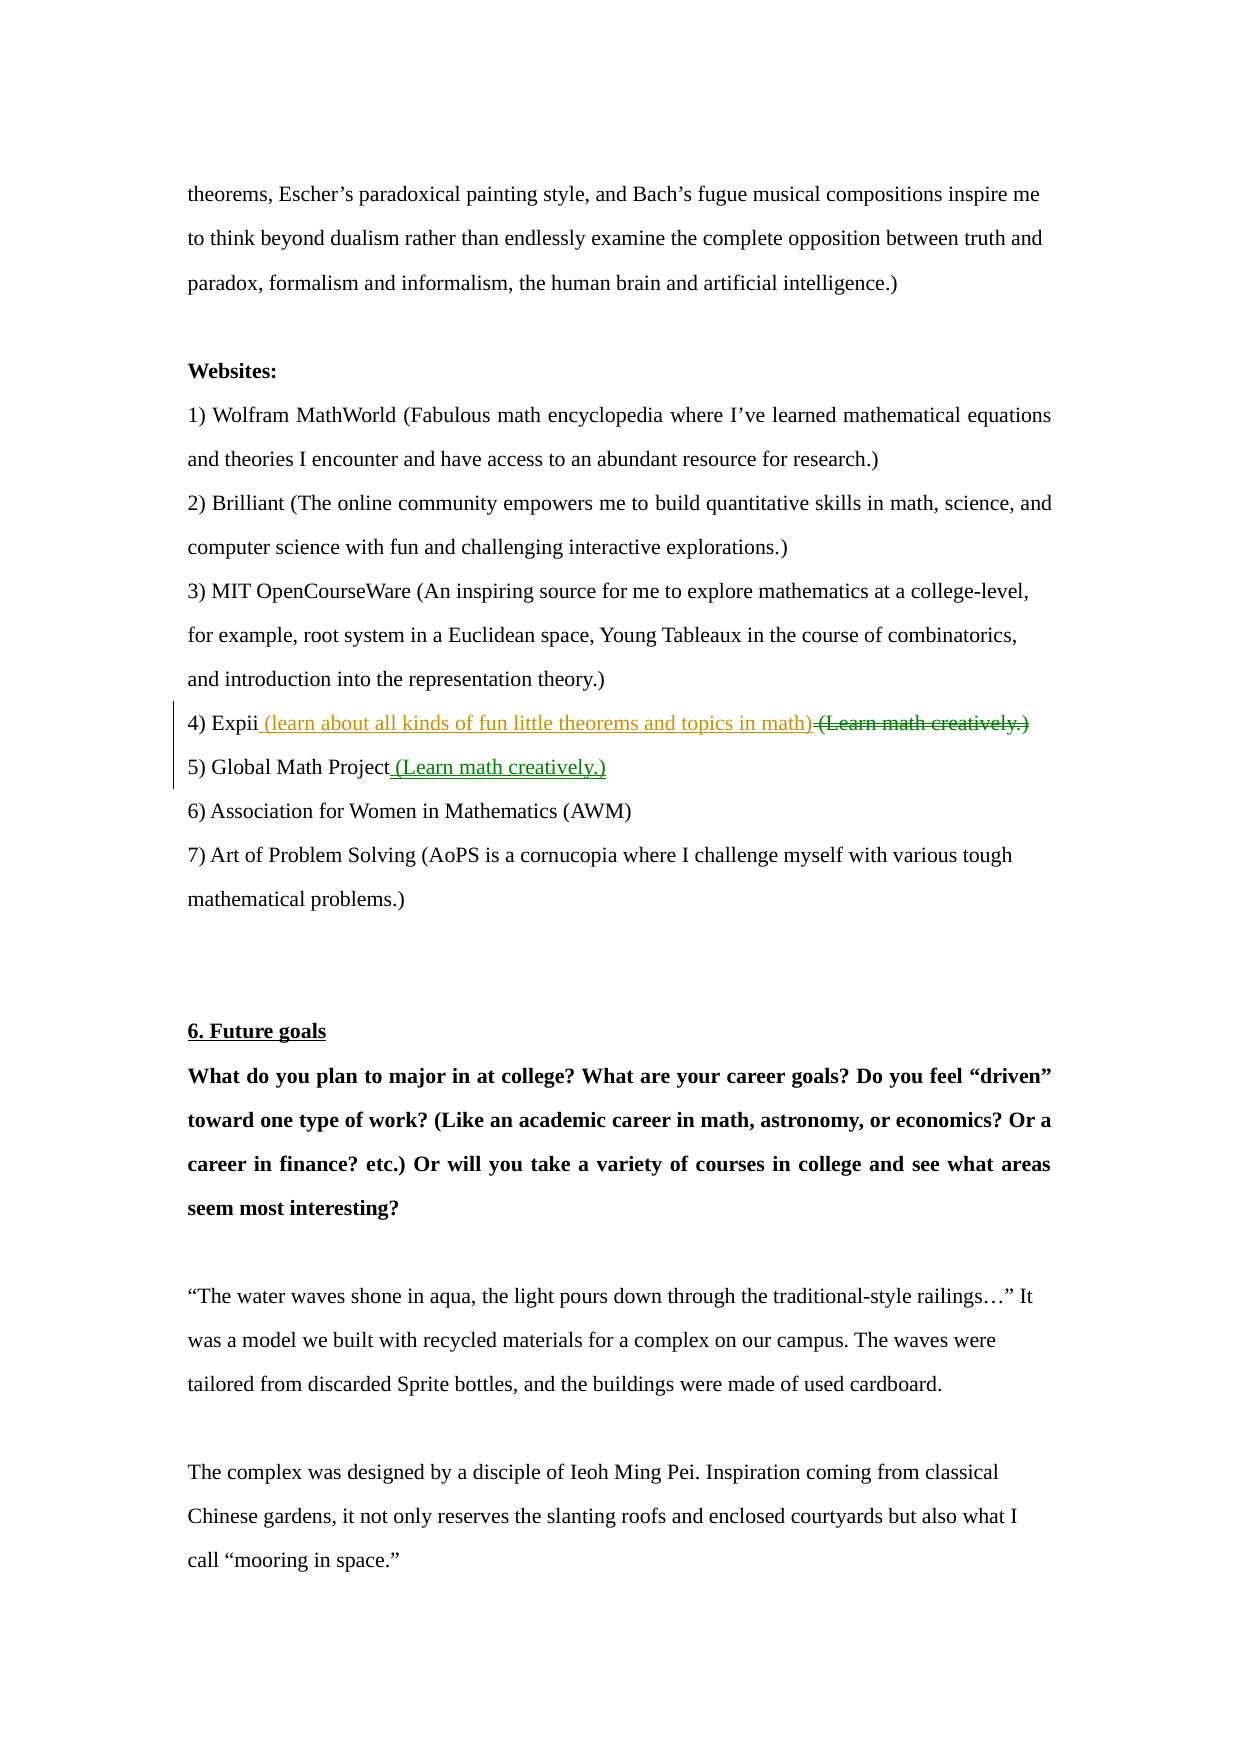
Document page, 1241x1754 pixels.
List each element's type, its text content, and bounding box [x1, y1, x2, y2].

text 6. Future goals [187, 1009, 1053, 1053]
text “The water waves shone in aqua, the light pours down through the traditional-style railings…” It was a model we built with recycled materials for a complex on our campus. The waves were tailored from discarded Sprite bottles, and the buildings were made of used cardboard. [187, 1273, 1053, 1406]
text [187, 172, 1053, 304]
text The complex was designed by a disciple of Ieoh Ming Pei. Inspiration coming from classical Chinese gardens, it not only reserves the slanting roofs and enclosed courtyards but also what I call “mooring in space.” [187, 1450, 1053, 1582]
text 1) Wolfram MathWorld (Fabulous math encyclopedia where I’ve learned mathematical equations and theories I encounter and have access to an abundant resource for research.) [187, 392, 1053, 480]
text 4) Expii [187, 701, 1053, 745]
text 6) Association for Women in Mathematics (AWM) [187, 789, 1053, 833]
text Websites: [187, 348, 1053, 392]
text 7) Art of Problem Solving (AoPS is a cornucopia where I challenge myself with various tough mathematical problems.) [187, 833, 1053, 921]
text 2) Brilliant (The online community empowers me to build quantitative skills in math, science, and computer science with fun and challenging interactive explorations.) [187, 480, 1053, 568]
text 5) Global Math Project [187, 745, 1053, 789]
text 3) MIT OpenCourseWare (An inspiring source for me to explore mathematics at a college-level, for example, root system in a Euclidean space, Young Tableaux in the course of combinatorics, and introduction into the representation theory.) [187, 568, 1053, 701]
text What do you plan to major in at college? What are your career goals? Do you feel “driven” toward one type of work? (Like an academic career in math, astronomy, or economics? Or a career in finance? etc.) Or will you take a variety of courses in college and see what areas seem most interesting? [187, 1053, 1053, 1229]
